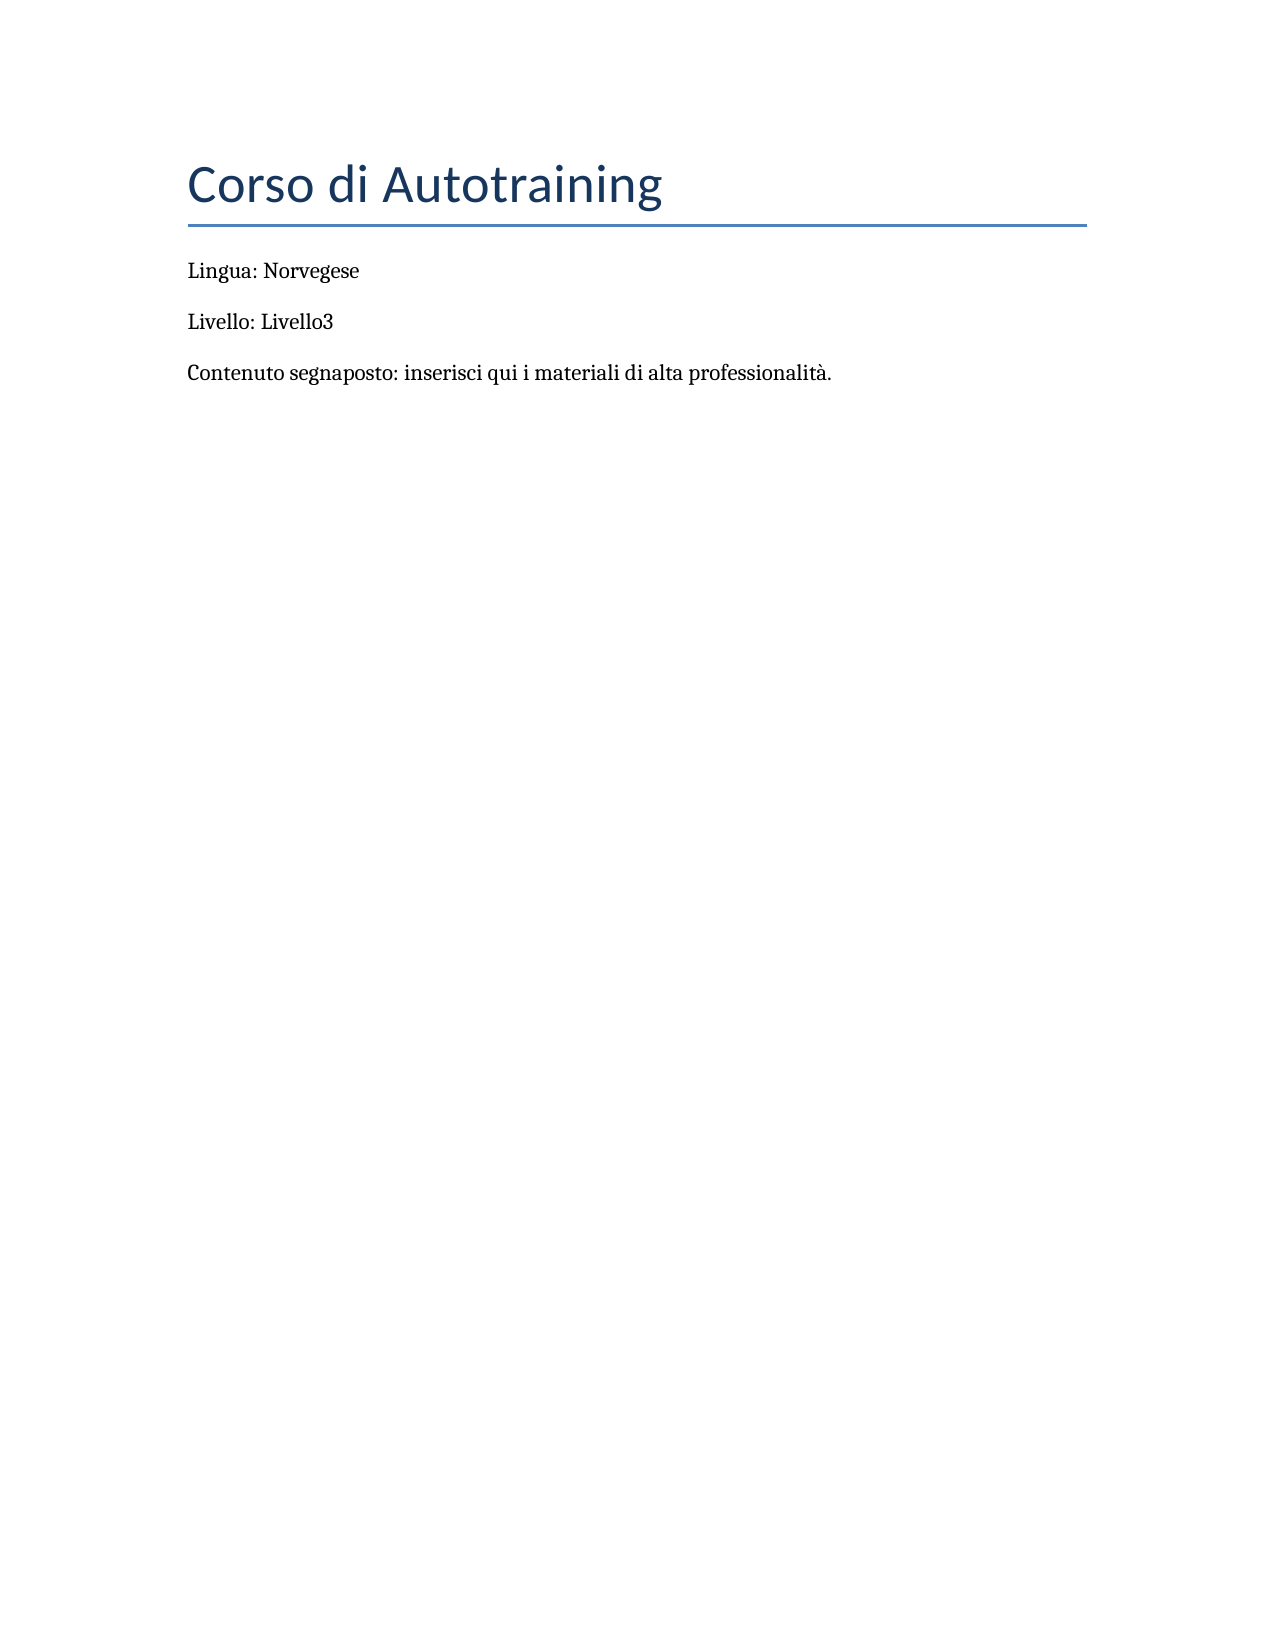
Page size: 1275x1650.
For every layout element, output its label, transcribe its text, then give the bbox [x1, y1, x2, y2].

text Contenuto segnaposto: inserisci qui i materiali di alta professionalità. [187, 360, 1087, 386]
title Corso di Autotraining [187, 150, 1087, 227]
text Livello: Livello3 [187, 309, 1087, 335]
text Lingua: Norvegese [187, 258, 1087, 284]
